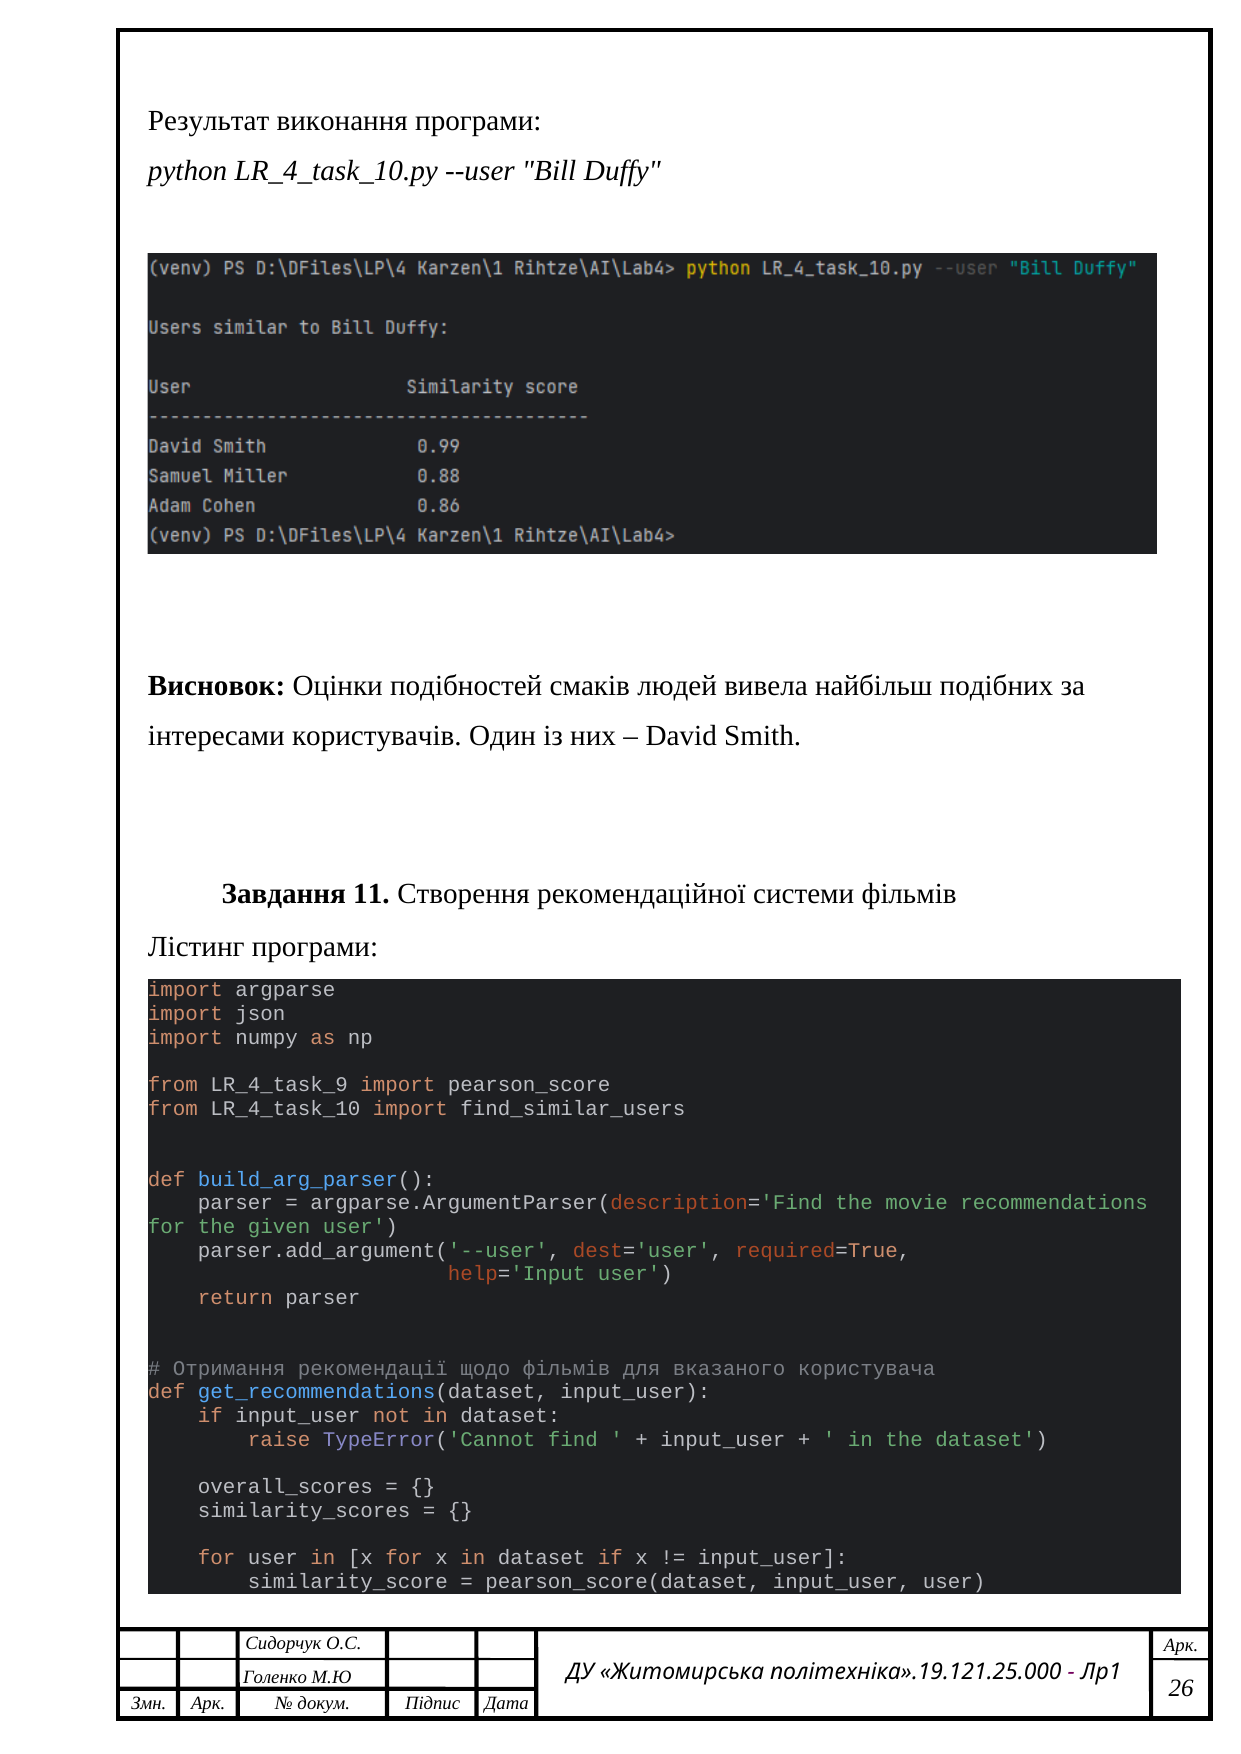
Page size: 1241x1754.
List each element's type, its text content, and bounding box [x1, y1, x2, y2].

text python LR_4_task_10.py --user "Bill Duffy" [148, 153, 1181, 186]
text Лістинг програми: [148, 929, 1181, 963]
text Результат виконання програми: [148, 103, 1181, 136]
text Завдання 11. Створення рекомендаційної системи фільмів [148, 876, 1181, 909]
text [148, 979, 1181, 1594]
picture [147, 253, 1157, 554]
text Висновок: Оцінки подібностей смаків людей вивела найбільш подібних за інтересами користувачів. Один із них – David Smith. [148, 668, 1181, 752]
